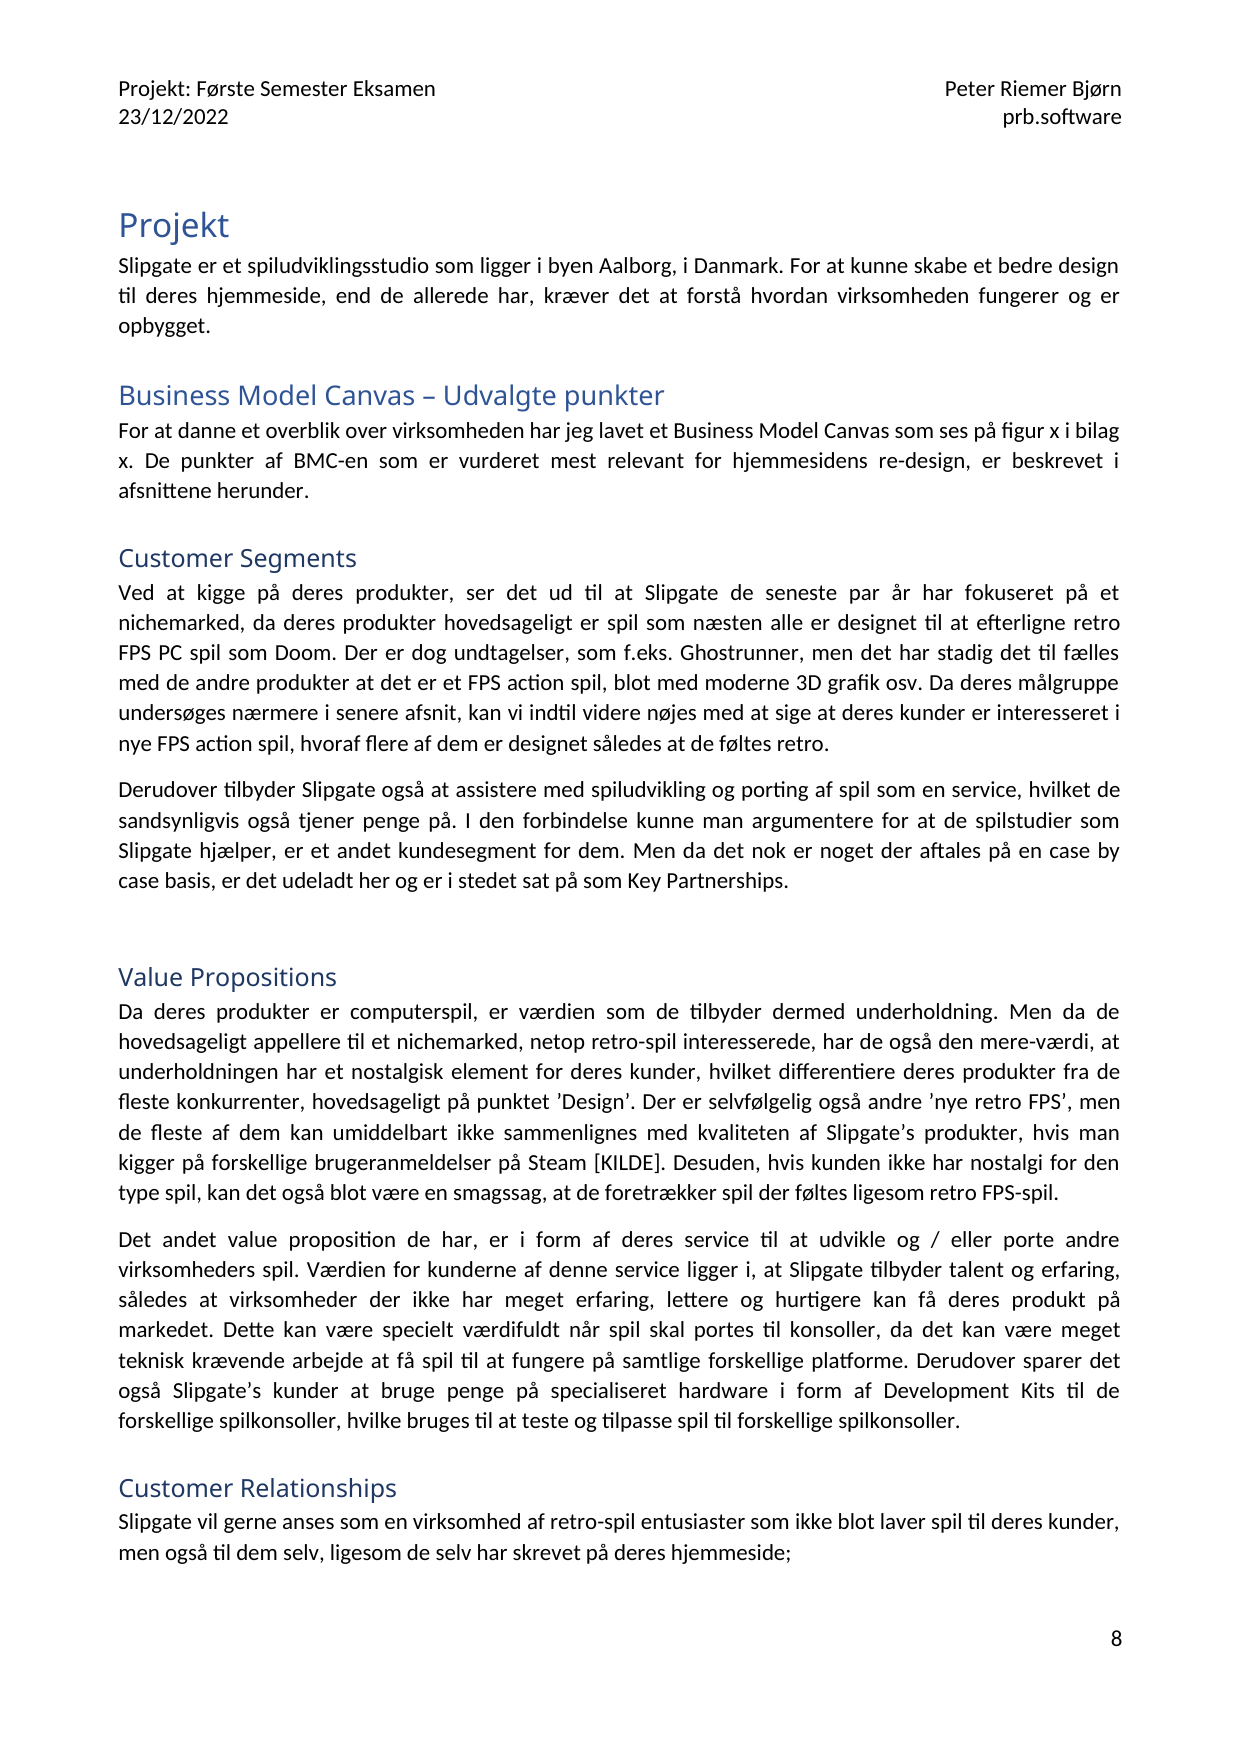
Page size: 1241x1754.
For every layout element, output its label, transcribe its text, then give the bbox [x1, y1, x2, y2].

subtitle Projekt [118, 202, 1122, 248]
subtitle Value Propositions [118, 960, 1122, 994]
text For at danne et overblik over virksomheden har jeg lavet et Business Model Canvas som ses på figur x i bilag x. De punkter af BMC-en som er vurderet mest relevant for hjemmesidens re-design, er beskrevet i afsnittene herunder. [118, 416, 1122, 504]
text Ved at kigge på deres produkter, ser det ud til at Slipgate de seneste par år har fokuseret på et nichemarked, da deres produkter hovedsageligt er spil som næsten alle er designet til at efterligne retro FPS PC spil som Doom. Der er dog undtagelser, som f.eks. Ghostrunner, men det har stadig det til fælles med de andre produkter at det er et FPS action spil, blot med moderne 3D grafik osv. Da deres målgruppe undersøges nærmere i senere afsnit, kan vi indtil videre nøjes med at sige at deres kunder er interesseret i nye FPS action spil, hvoraf flere af dem er designet således at de føltes retro. [118, 578, 1122, 757]
subtitle Customer Segments [118, 541, 1122, 575]
text Slipgate vil gerne anses som en virksomhed af retro-spil entusiaster som ikke blot laver spil til deres kunder, men også til dem selv, ligesom de selv har skrevet på deres hjemmeside; [118, 1507, 1122, 1566]
text Slipgate er et spiludviklingsstudio som ligger i byen Aalborg, i Danmark. For at kunne skabe et bedre design til deres hjemmeside, end de allerede har, kræver det at forstå hvordan virksomheden fungerer og er opbygget. [118, 251, 1122, 339]
subtitle Customer Relationships [118, 1471, 1122, 1505]
text Da deres produkter er computerspil, er værdien som de tilbyder dermed underholdning. Men da de hovedsageligt appellere til et nichemarked, netop retro-spil interesserede, har de også den mere-værdi, at underholdningen har et nostalgisk element for deres kunder, hvilket differentiere deres produkter fra de fleste konkurrenter, hovedsageligt på punktet ’Design’. Der er selvfølgelig også andre ’nye retro FPS’, men de fleste af dem kan umiddelbart ikke sammenlignes med kvaliteten af Slipgate’s produkter, hvis man kigger på forskellige brugeranmeldelser på Steam [KILDE]. Desuden, hvis kunden ikke har nostalgi for den type spil, kan det også blot være en smagssag, at de foretrækker spil der føltes ligesom retro FPS-spil. [118, 997, 1122, 1206]
text Derudover tilbyder Slipgate også at assistere med spiludvikling og porting af spil som en service, hvilket de sandsynligvis også tjener penge på. I den forbindelse kunne man argumentere for at de spilstudier som Slipgate hjælper, er et andet kundesegment for dem. Men da det nok er noget der aftales på en case by case basis, er det udeladt her og er i stedet sat på som Key Partnerships. [118, 776, 1122, 894]
subtitle Business Model Canvas – Udvalgte punkter [118, 376, 1122, 413]
